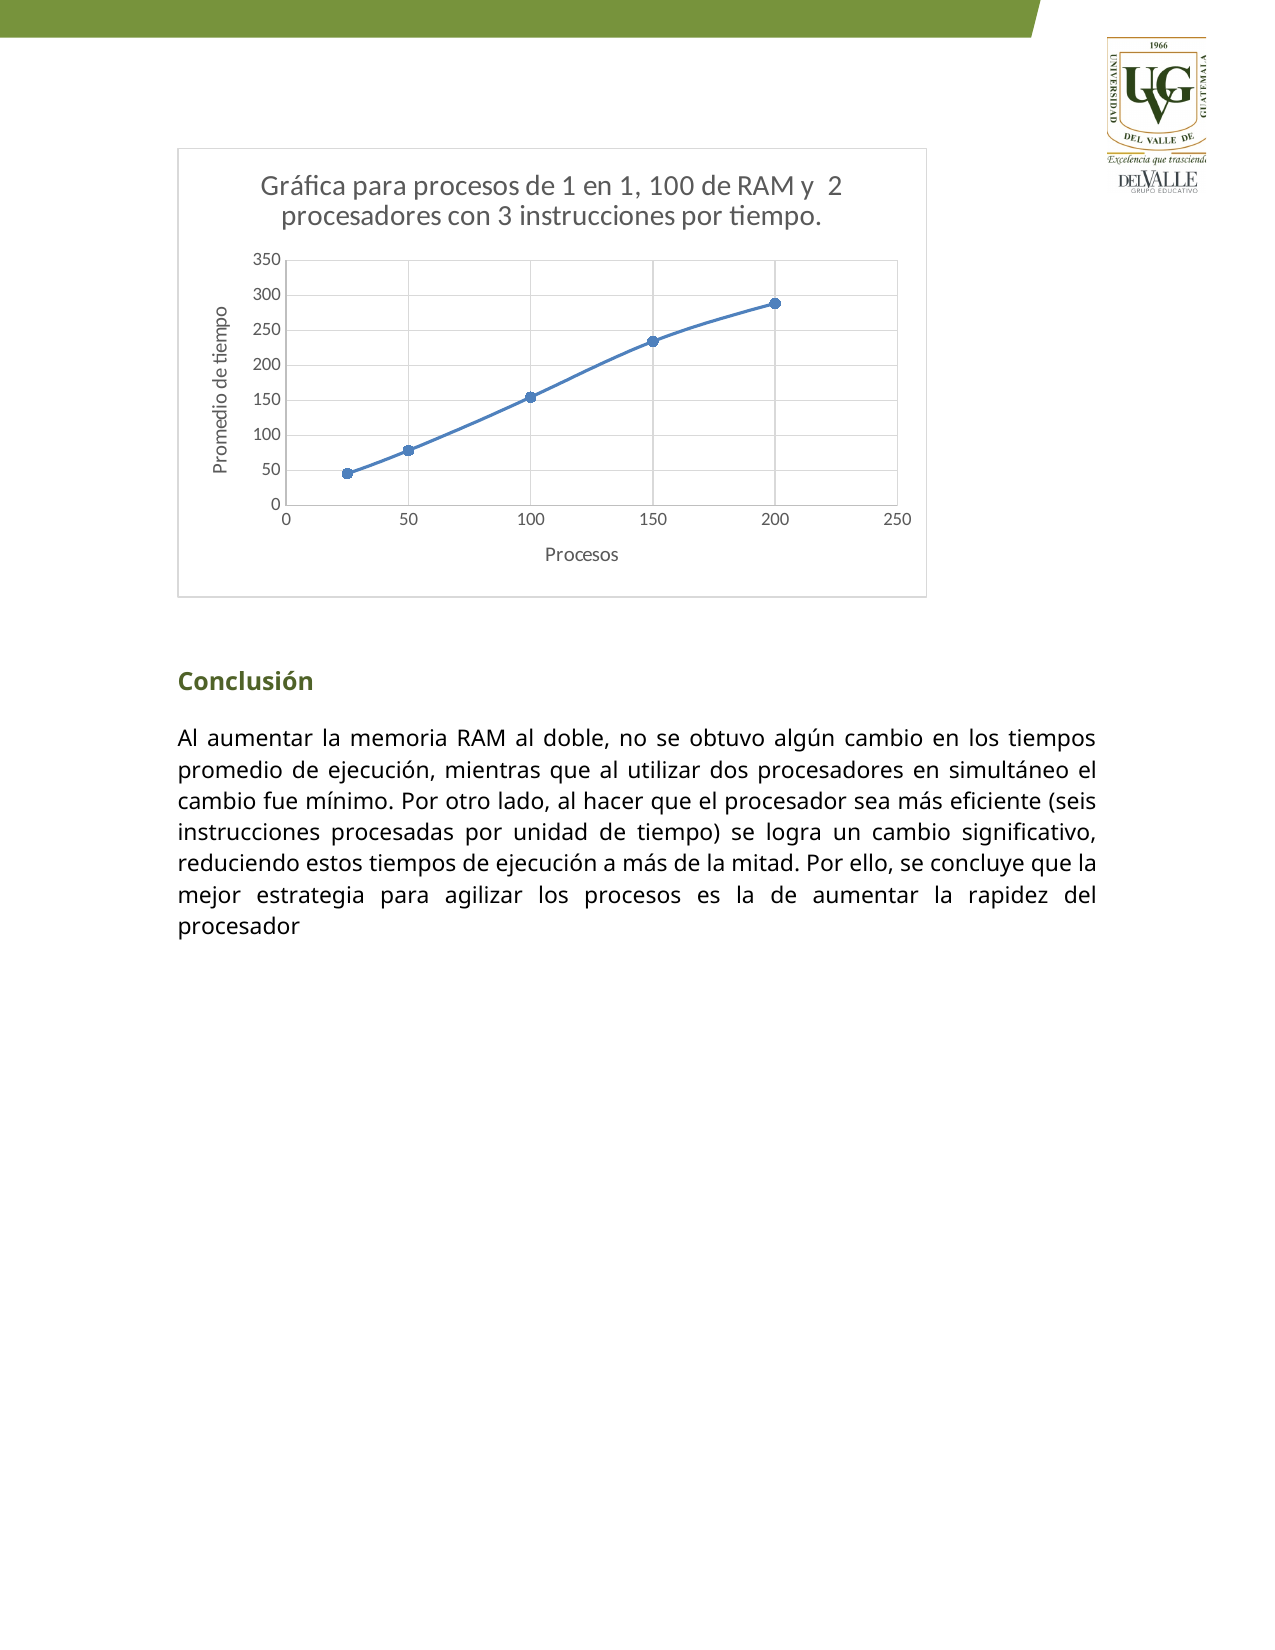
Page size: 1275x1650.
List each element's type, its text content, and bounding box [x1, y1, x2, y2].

text Al aumentar la memoria RAM al doble, no se obtuvo algún cambio en los tiempos promedio de ejecución, mientras que al utilizar dos procesadores en simultáneo el cambio fue mínimo. Por otro lado, al hacer que el procesador sea más eficiente (seis instrucciones procesadas por unidad de tiempo) se logra un cambio significativo, reduciendo estos tiempos de ejecución a más de la mitad. Por ello, se concluye que la mejor estrategia para agilizar los procesos es la de aumentar la rapidez del procesador [177, 722, 1098, 941]
text Conclusión [177, 663, 1098, 697]
picture [1106, 37, 1207, 191]
